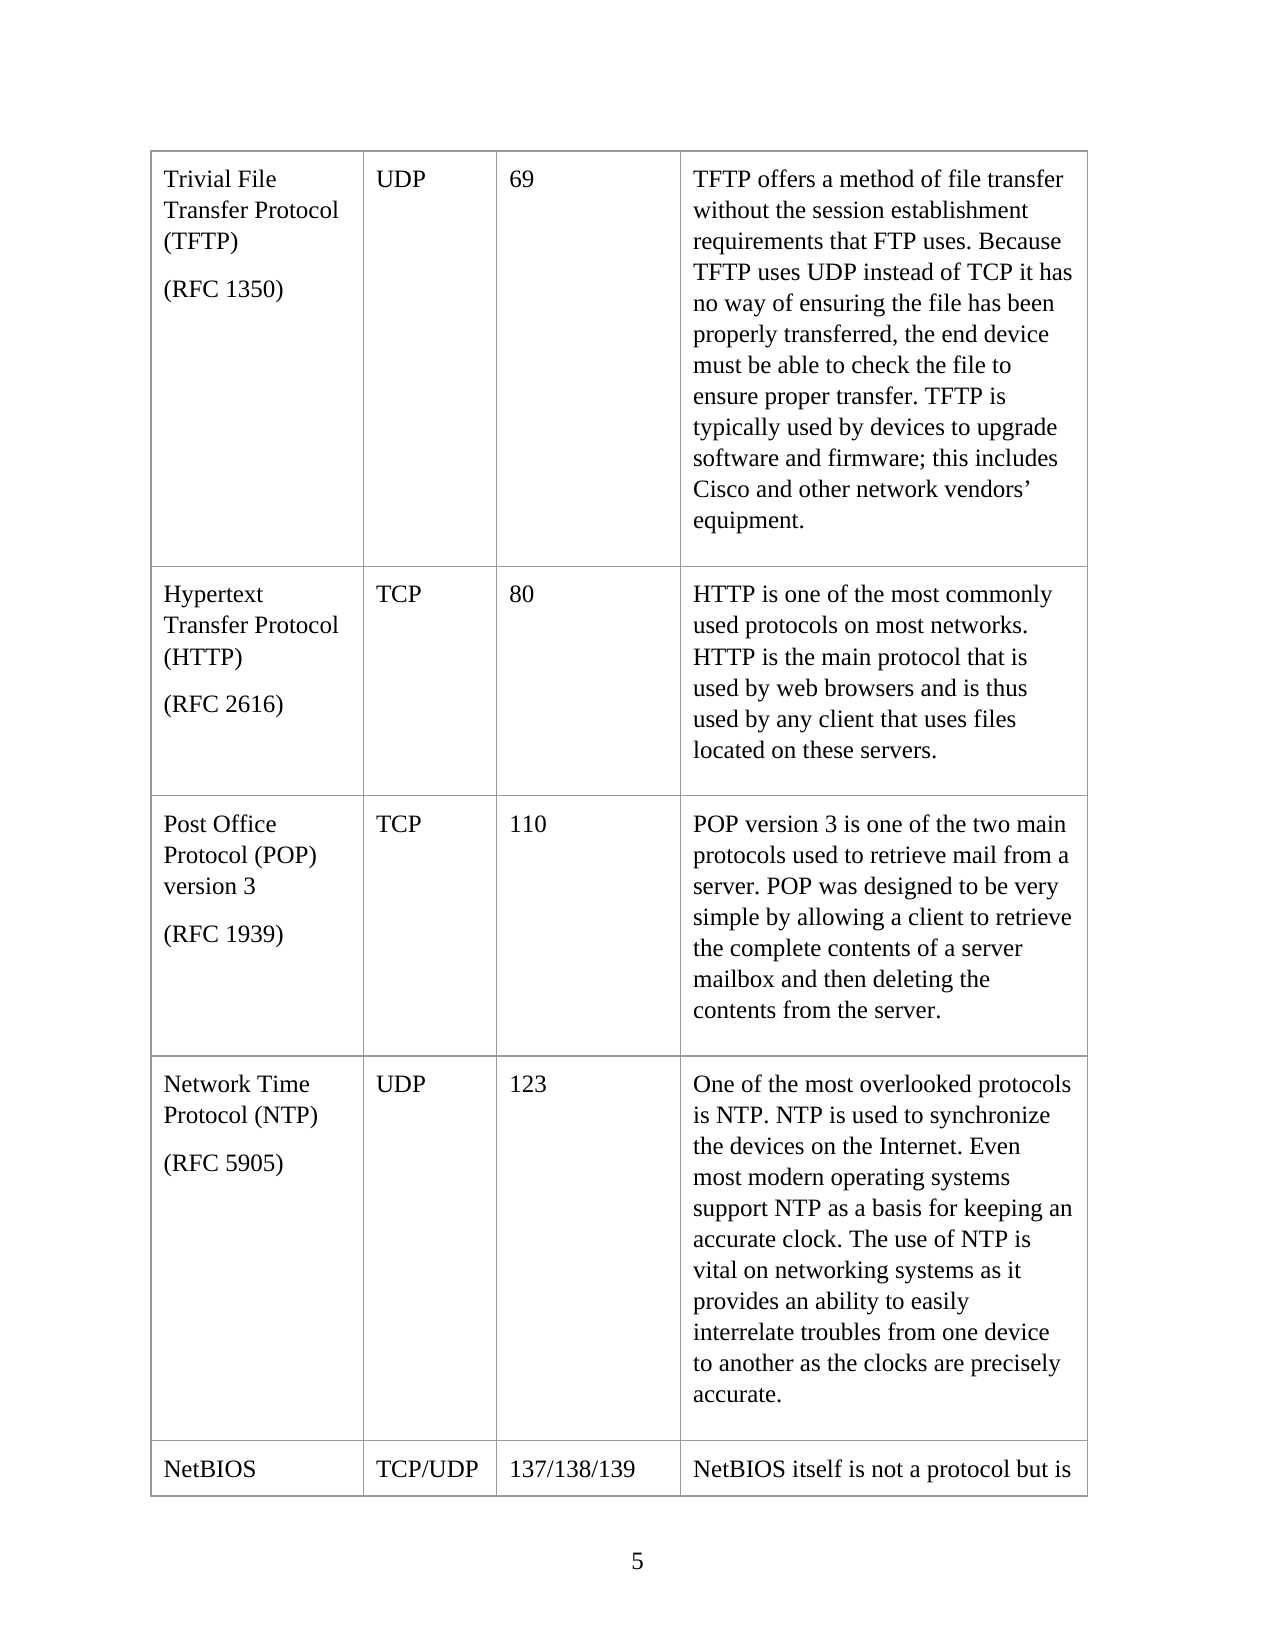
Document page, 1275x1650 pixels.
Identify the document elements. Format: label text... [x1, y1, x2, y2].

table_cell Post Office Protocol (POP) version 3 (RFC 1939) [152, 796, 363, 1055]
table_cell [152, 1441, 363, 1495]
table_cell TCP [364, 567, 496, 795]
table_cell TCP [364, 796, 496, 1055]
table_cell TFTP offers a method of file transfer without the session establishment requirements that FTP uses. Because TFTP uses UDP instead of TCP it has no way of ensuring the file has been properly transferred, the end device must be able to check the file to ensure proper transfer. TFTP is typically used by devices to upgrade software and firmware; this includes Cisco and other network vendors’ equipment. [681, 152, 1087, 566]
table_cell 80 [497, 567, 680, 795]
table_cell Hypertext Transfer Protocol (HTTP) (RFC 2616) [152, 567, 363, 795]
table_cell 69 [497, 152, 680, 566]
table_cell Trivial File Transfer Protocol (TFTP) (RFC 1350) [152, 152, 363, 566]
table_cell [681, 1441, 1087, 1495]
table_cell 137/138/139 [497, 1441, 680, 1495]
table_cell Network Time Protocol (NTP) (RFC 5905) [152, 1057, 363, 1439]
table_cell One of the most overlooked protocols is NTP. NTP is used to synchronize the devices on the Internet. Even most modern operating systems support NTP as a basis for keeping an accurate clock. The use of NTP is vital on networking systems as it provides an ability to easily interrelate troubles from one device to another as the clocks are precisely accurate. [681, 1057, 1087, 1439]
table_cell 110 [497, 796, 680, 1055]
table_cell TCP/UDP [364, 1441, 496, 1495]
table_cell 123 [497, 1057, 680, 1439]
table_cell HTTP is one of the most commonly used protocols on most networks. HTTP is the main protocol that is used by web browsers and is thus used by any client that uses files located on these servers. [681, 567, 1087, 795]
table_cell UDP [364, 1057, 496, 1439]
table_cell POP version 3 is one of the two main protocols used to retrieve mail from a server. POP was designed to be very simple by allowing a client to retrieve the complete contents of a server mailbox and then deleting the contents from the server. [681, 796, 1087, 1055]
table_cell UDP [364, 152, 496, 566]
